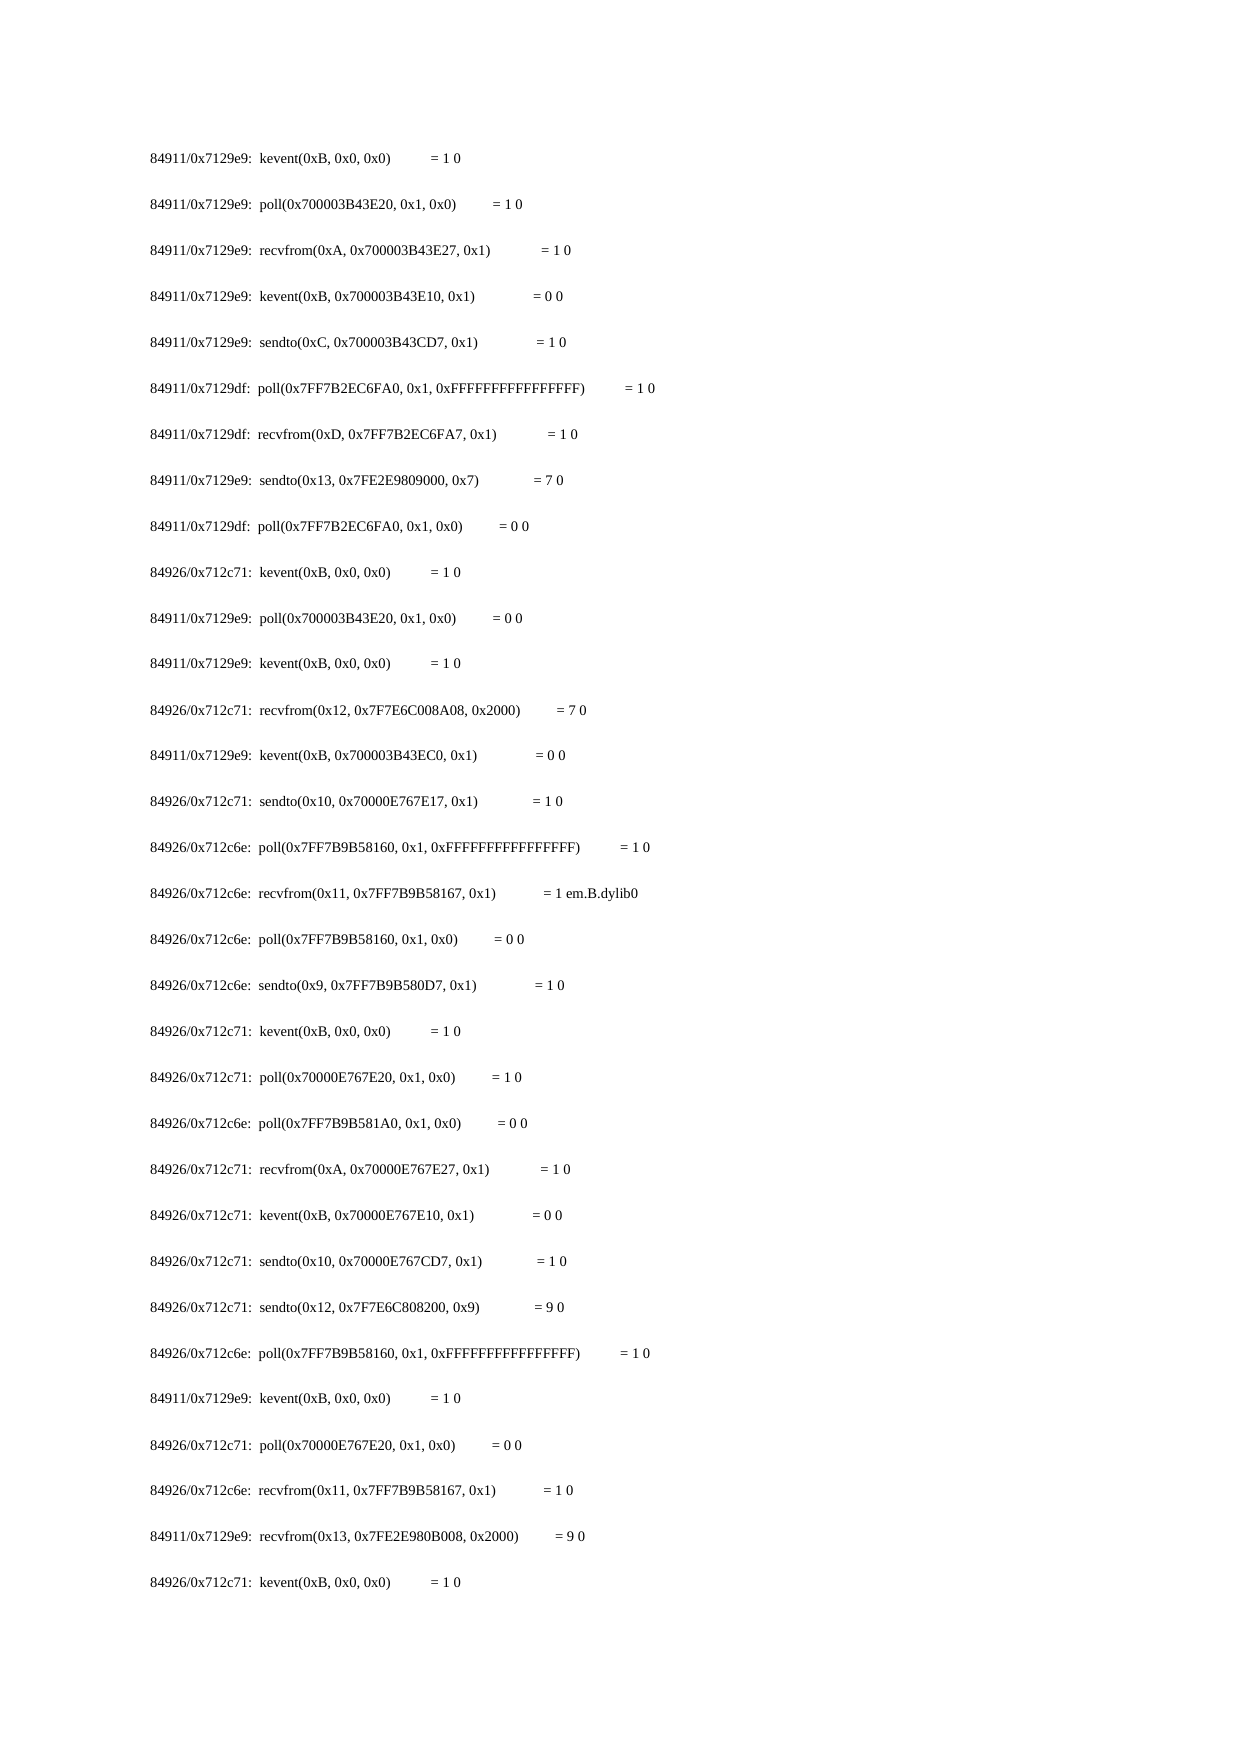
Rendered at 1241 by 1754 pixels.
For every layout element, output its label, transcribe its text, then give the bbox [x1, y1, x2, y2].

text 84926/0x712c6e: poll(0x7FF7B9B58160, 0x1, 0xFFFFFFFFFFFFFFFF) = 1 0 [150, 839, 1072, 856]
text 84911/0x7129df: poll(0x7FF7B2EC6FA0, 0x1, 0x0) = 0 0 [150, 517, 1072, 534]
text 84911/0x7129e9: kevent(0xB, 0x700003B43EC0, 0x1) = 0 0 [150, 747, 1072, 764]
text 84926/0x712c71: poll(0x70000E767E20, 0x1, 0x0) = 1 0 [150, 1069, 1072, 1086]
text 84926/0x712c71: sendto(0x10, 0x70000E767E17, 0x1) = 1 0 [150, 793, 1072, 810]
text 84911/0x7129df: poll(0x7FF7B2EC6FA0, 0x1, 0xFFFFFFFFFFFFFFFF) = 1 0 [150, 380, 1072, 396]
text 84926/0x712c71: recvfrom(0x12, 0x7F7E6C008A08, 0x2000) = 7 0 [150, 701, 1072, 718]
text 84911/0x7129e9: kevent(0xB, 0x700003B43E10, 0x1) = 0 0 [150, 288, 1072, 304]
text 84926/0x712c71: recvfrom(0xA, 0x70000E767E27, 0x1) = 1 0 [150, 1161, 1072, 1177]
text 84926/0x712c71: poll(0x70000E767E20, 0x1, 0x0) = 0 0 [150, 1436, 1072, 1453]
text 84911/0x7129e9: recvfrom(0xA, 0x700003B43E27, 0x1) = 1 0 [150, 242, 1072, 259]
text 84926/0x712c6e: recvfrom(0x11, 0x7FF7B9B58167, 0x1) = 1 0 [150, 1482, 1072, 1499]
text 84926/0x712c71: sendto(0x10, 0x70000E767CD7, 0x1) = 1 0 [150, 1252, 1072, 1269]
text 84911/0x7129e9: kevent(0xB, 0x0, 0x0) = 1 0 [150, 655, 1072, 672]
text 84911/0x7129e9: kevent(0xB, 0x0, 0x0) = 1 0 [150, 1390, 1072, 1407]
text 84926/0x712c71: kevent(0xB, 0x70000E767E10, 0x1) = 0 0 [150, 1207, 1072, 1223]
text 84926/0x712c6e: recvfrom(0x11, 0x7FF7B9B58167, 0x1) = 1 em.B.dylib0 [150, 885, 1072, 902]
text 84911/0x7129e9: kevent(0xB, 0x0, 0x0) = 1 0 [150, 150, 1072, 167]
text 84926/0x712c6e: poll(0x7FF7B9B58160, 0x1, 0x0) = 0 0 [150, 931, 1072, 948]
text 84926/0x712c6e: sendto(0x9, 0x7FF7B9B580D7, 0x1) = 1 0 [150, 977, 1072, 994]
text 84911/0x7129e9: sendto(0x13, 0x7FE2E9809000, 0x7) = 7 0 [150, 472, 1072, 488]
text 84926/0x712c71: kevent(0xB, 0x0, 0x0) = 1 0 [150, 563, 1072, 580]
text 84911/0x7129e9: poll(0x700003B43E20, 0x1, 0x0) = 1 0 [150, 196, 1072, 213]
text 84926/0x712c71: kevent(0xB, 0x0, 0x0) = 1 0 [150, 1574, 1072, 1591]
text 84911/0x7129e9: poll(0x700003B43E20, 0x1, 0x0) = 0 0 [150, 609, 1072, 626]
text 84911/0x7129e9: sendto(0xC, 0x700003B43CD7, 0x1) = 1 0 [150, 334, 1072, 351]
text 84911/0x7129e9: recvfrom(0x13, 0x7FE2E980B008, 0x2000) = 9 0 [150, 1528, 1072, 1545]
text 84926/0x712c6e: poll(0x7FF7B9B581A0, 0x1, 0x0) = 0 0 [150, 1115, 1072, 1131]
text 84911/0x7129df: recvfrom(0xD, 0x7FF7B2EC6FA7, 0x1) = 1 0 [150, 426, 1072, 442]
text 84926/0x712c71: kevent(0xB, 0x0, 0x0) = 1 0 [150, 1023, 1072, 1039]
text 84926/0x712c71: sendto(0x12, 0x7F7E6C808200, 0x9) = 9 0 [150, 1298, 1072, 1315]
text 84926/0x712c6e: poll(0x7FF7B9B58160, 0x1, 0xFFFFFFFFFFFFFFFF) = 1 0 [150, 1344, 1072, 1361]
